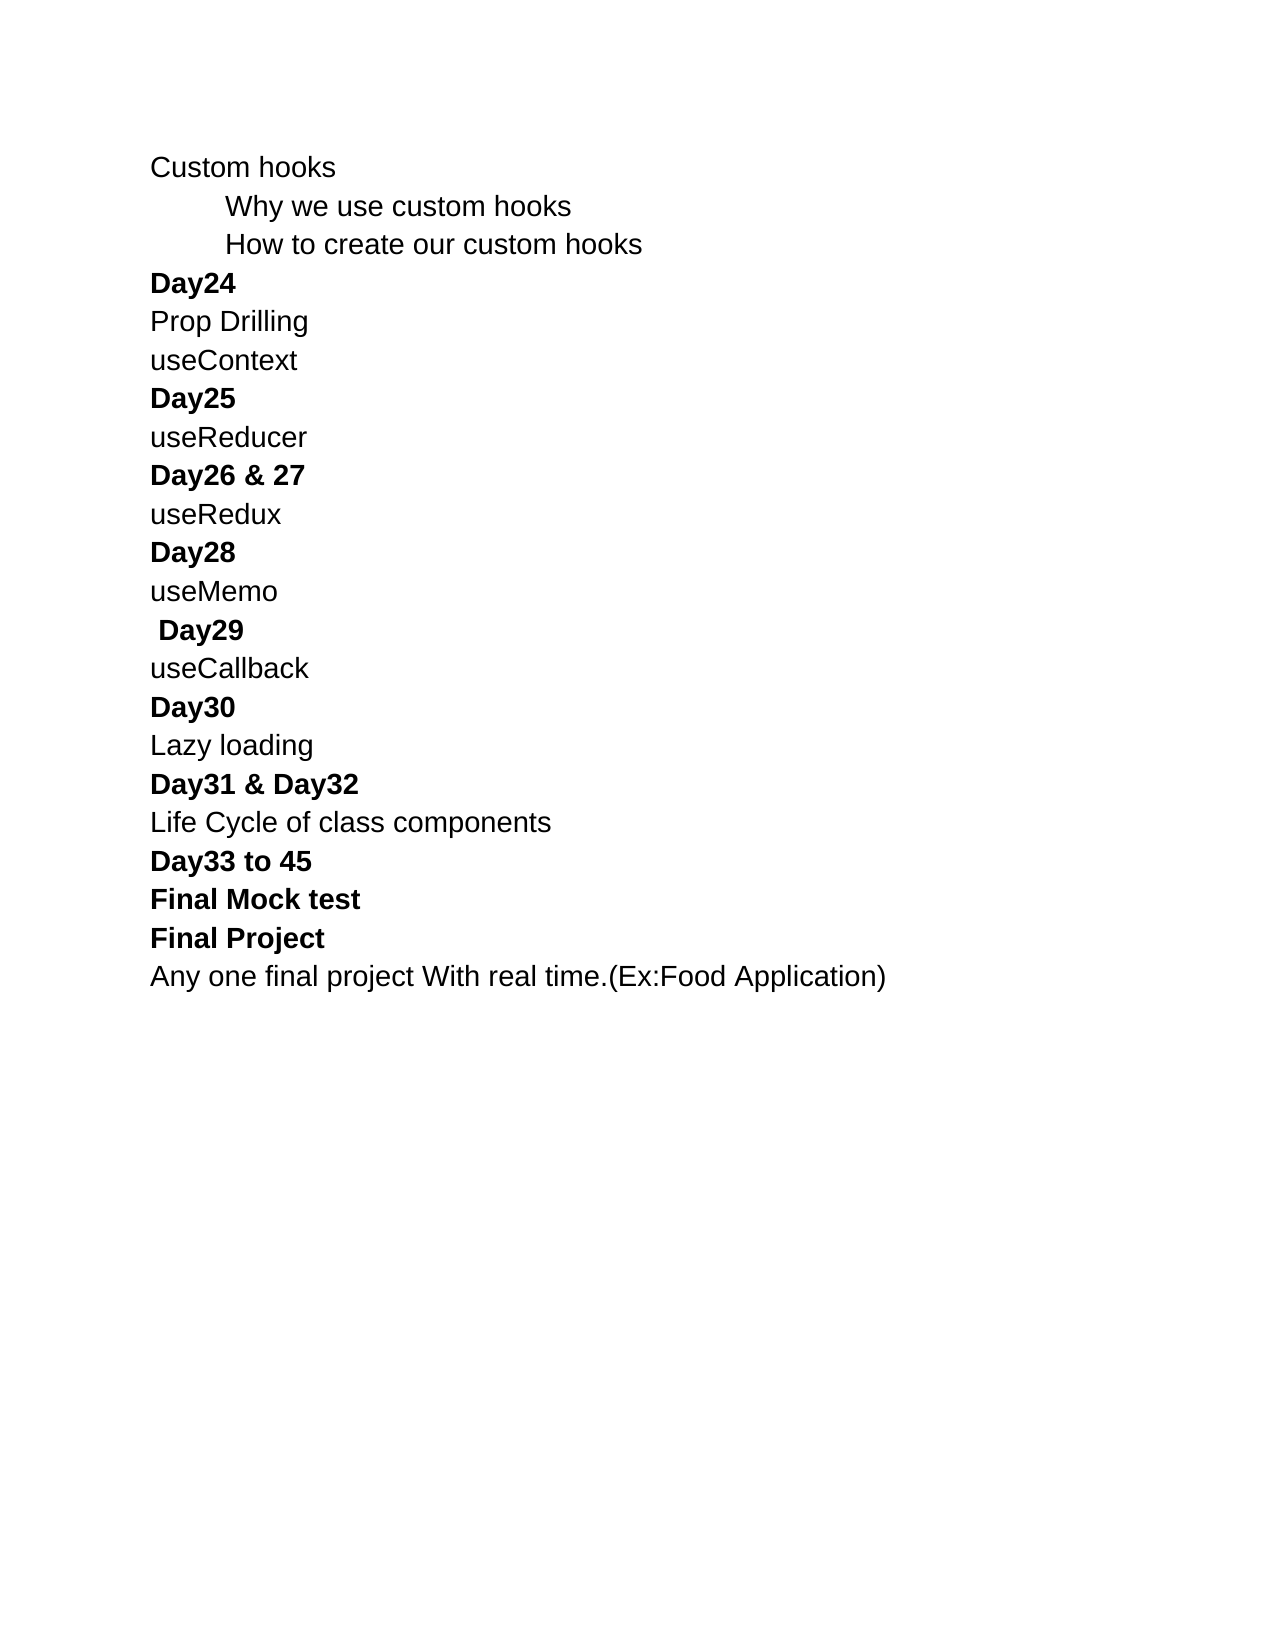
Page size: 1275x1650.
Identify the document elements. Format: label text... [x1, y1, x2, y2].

text Any one final project With real time.(Ex:Food Application) [150, 959, 1125, 993]
text Day24 [150, 266, 1125, 299]
text Final Project [150, 921, 1125, 954]
text useMemo [150, 574, 1125, 607]
text useContext [150, 343, 1125, 376]
text Life Cycle of class components [150, 805, 1125, 839]
text Day31 & Day32 [150, 767, 1125, 800]
text Final Mock test [150, 882, 1125, 916]
text Custom hooks [150, 150, 1125, 183]
text useCallback [150, 651, 1125, 684]
text Day28 [150, 535, 1125, 569]
text How to create our custom hooks [150, 227, 1125, 261]
text Day30 [150, 689, 1125, 723]
text Day26 & 27 [150, 458, 1125, 492]
text Day25 [150, 381, 1125, 415]
text useRedux [150, 497, 1125, 530]
text useReducer [150, 420, 1125, 453]
text Lazy loading [150, 728, 1125, 762]
text Prop Drilling [150, 304, 1125, 338]
text Day29 [150, 612, 1125, 646]
text Why we use custom hooks [150, 188, 1125, 222]
text Day33 to 45 [150, 844, 1125, 877]
